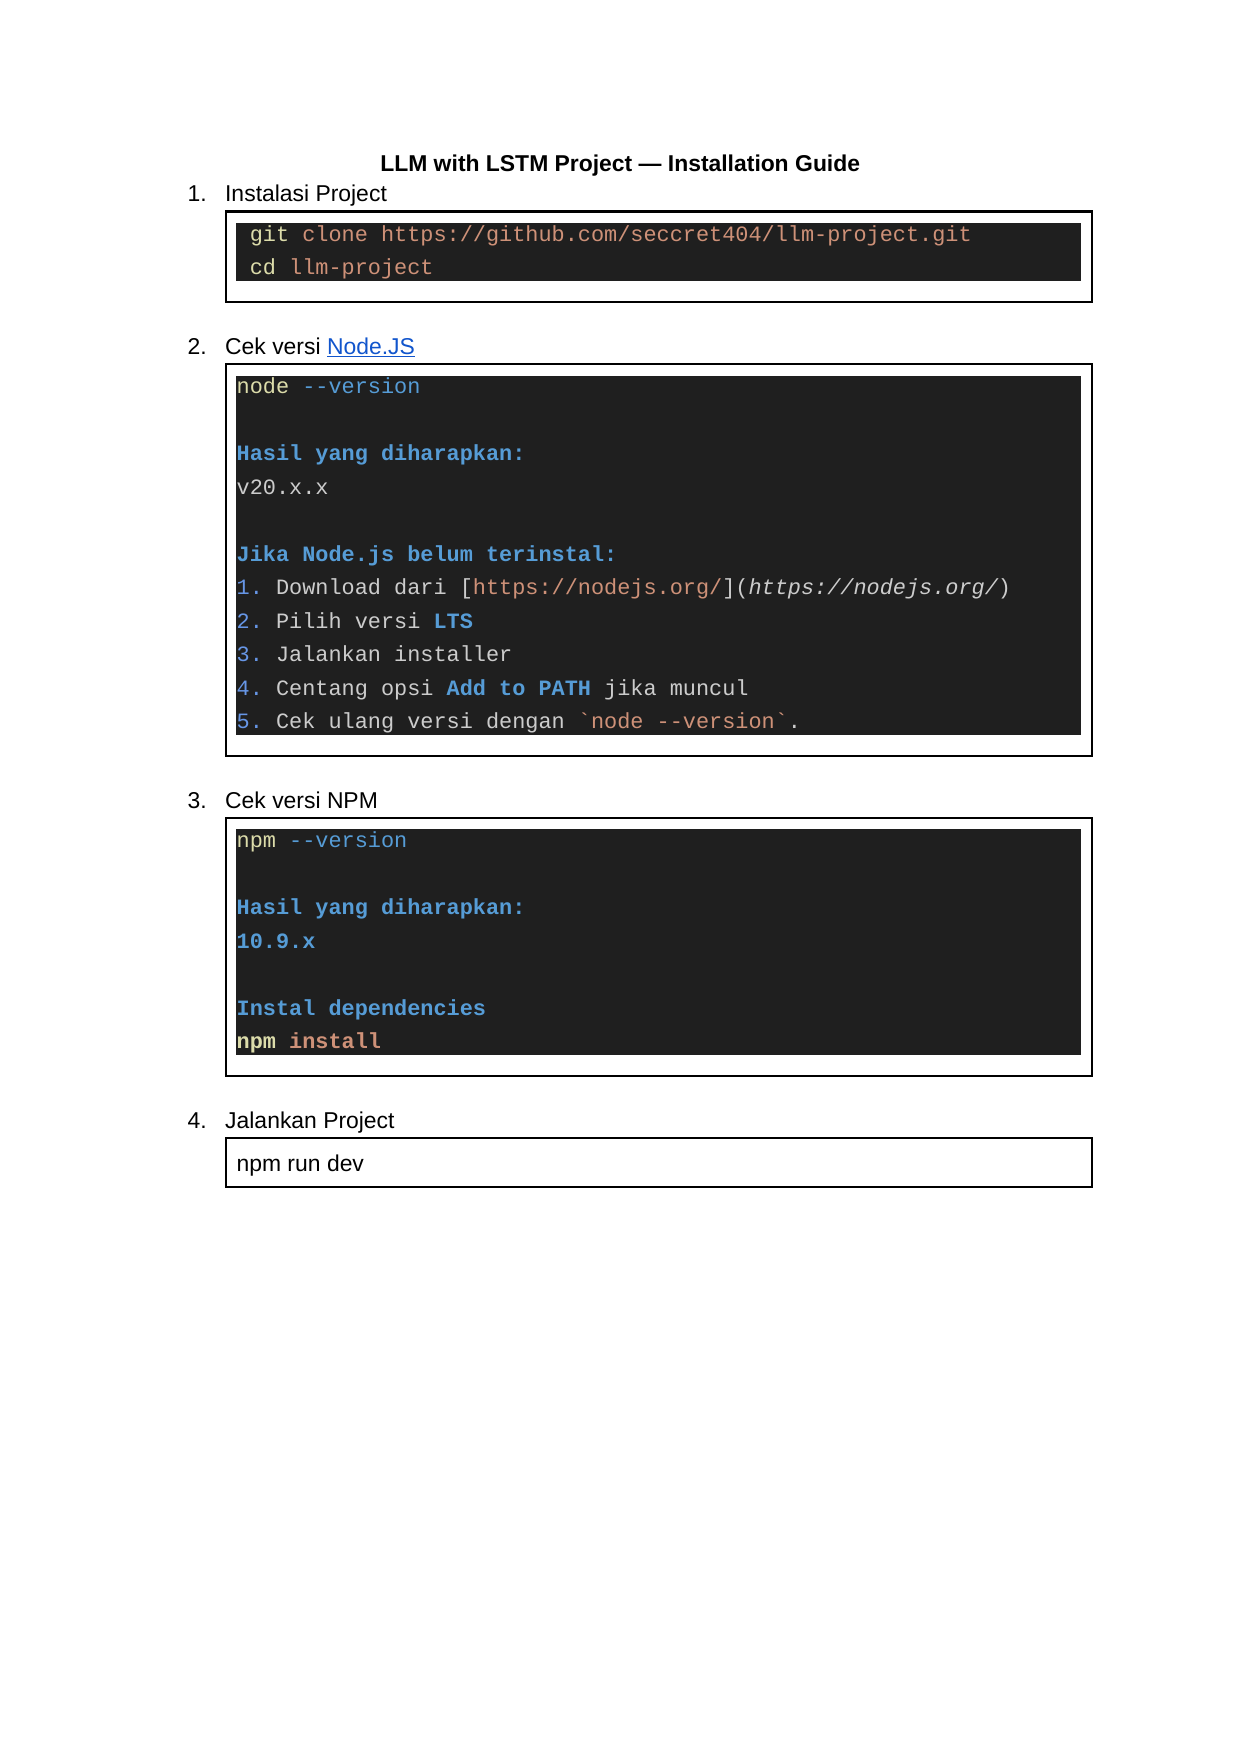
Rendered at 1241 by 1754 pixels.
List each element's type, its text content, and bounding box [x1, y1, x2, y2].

table_header npm --version Hasil yang diharapkan: 10.9.x Instal dependencies npm install [227, 819, 1091, 1074]
list Cek versi NPM [187, 787, 1090, 813]
text LLM with LSTM Project — Installation Guide [150, 150, 1090, 176]
table_header git clone https://github.com/seccret404/llm-project.git cd llm-project [227, 213, 1091, 301]
list Cek versi Node.JS [187, 333, 1090, 359]
table_header node --version Hasil yang diharapkan: v20.x.x Jika Node.js belum terinstal: 1. Download dari [https://nodejs.org/](https://nodejs.org/) 2. Pilih versi LTS 3. Jalankan installer 4. Centang opsi Add to PATH jika muncul 5. Cek ulang versi dengan `node --version`. [227, 365, 1091, 754]
list Instalasi Project [187, 180, 1090, 207]
list Jalankan Project [187, 1107, 1090, 1133]
table_header npm run dev [227, 1139, 1091, 1186]
